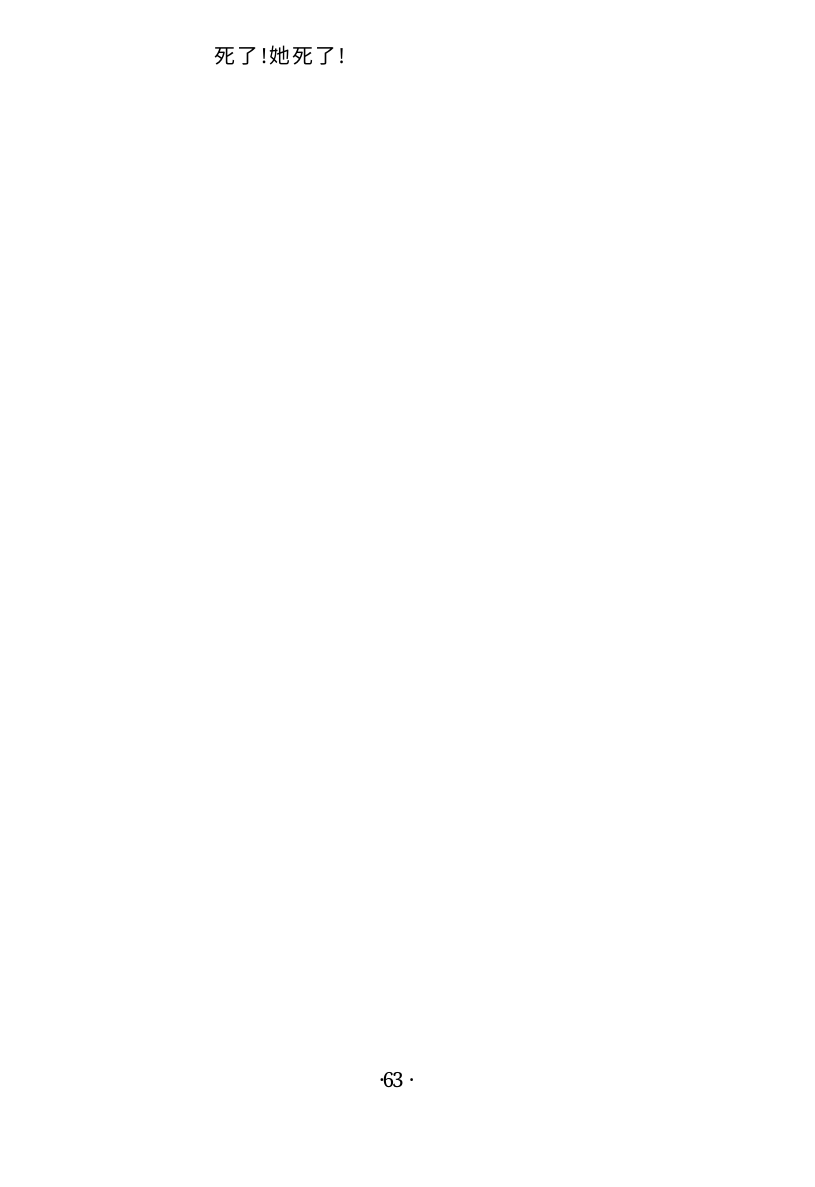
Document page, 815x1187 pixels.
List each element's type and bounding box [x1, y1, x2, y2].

text [130, 42, 704, 70]
